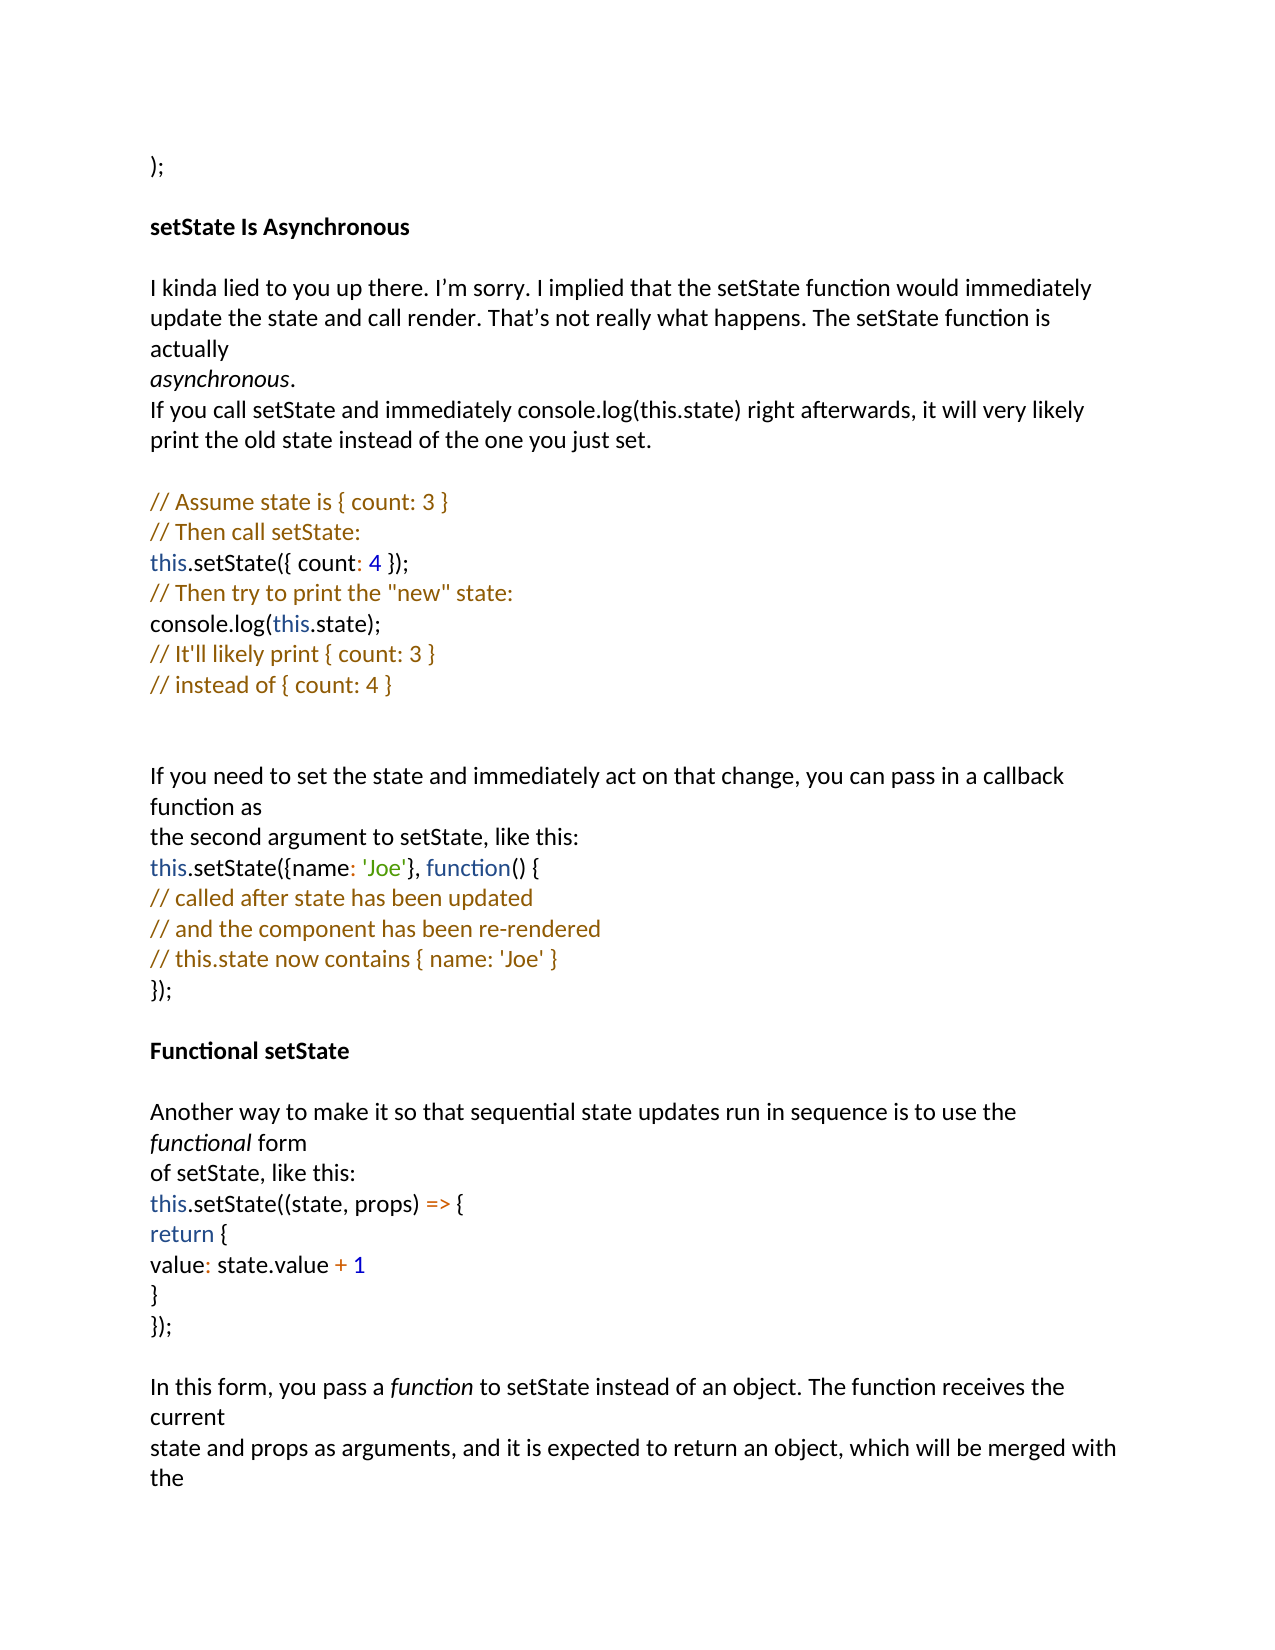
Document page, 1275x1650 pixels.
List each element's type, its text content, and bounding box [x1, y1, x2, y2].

text } [150, 1279, 1125, 1310]
text // this.state now contains { name: 'Joe' } [150, 943, 1125, 974]
text this.setState({ count: 4 }); [150, 547, 1125, 577]
text console.log(this.state); [150, 608, 1125, 638]
text asynchronous. [150, 364, 1125, 394]
text this.setState({name: 'Joe'}, function() { [150, 852, 1125, 882]
text // It'll likely print { count: 3 } [150, 638, 1125, 669]
text // instead of { count: 4 } [150, 669, 1125, 699]
text setState Is Asynchronous [150, 211, 1125, 242]
text Functional setState [150, 1035, 1125, 1066]
text print the old state instead of the one you just set. [150, 425, 1125, 455]
text }); [150, 974, 1125, 1004]
text of setState, like this: [150, 1157, 1125, 1188]
text the second argument to setState, like this: [150, 821, 1125, 852]
text value: state.value + 1 [150, 1249, 1125, 1279]
text I kinda lied to you up there. I’m sorry. I implied that the setState function would immediately [150, 272, 1125, 303]
text // called after state has been updated [150, 882, 1125, 913]
text return { [150, 1218, 1125, 1249]
text // Then try to print the "new" state: [150, 577, 1125, 608]
text // and the component has been re-rendered [150, 913, 1125, 943]
text ); [150, 150, 1125, 181]
text If you call setState and immediately console.log(this.state) right afterwards, it will very likely [150, 394, 1125, 425]
text }); [150, 1310, 1125, 1340]
text // Then call setState: [150, 516, 1125, 547]
text this.setState((state, props) => { [150, 1188, 1125, 1218]
text If you need to set the state and immediately act on that change, you can pass in a callback function as [150, 760, 1125, 821]
text update the state and call render. That’s not really what happens. The setState function is actually [150, 303, 1125, 364]
text // Assume state is { count: 3 } [150, 486, 1125, 516]
text Another way to make it so that sequential state updates run in sequence is to use the functional form [150, 1096, 1125, 1157]
text state and props as arguments, and it is expected to return an object, which will be merged with the [150, 1432, 1125, 1493]
text In this form, you pass a function to setState instead of an object. The function receives the current [150, 1371, 1125, 1432]
